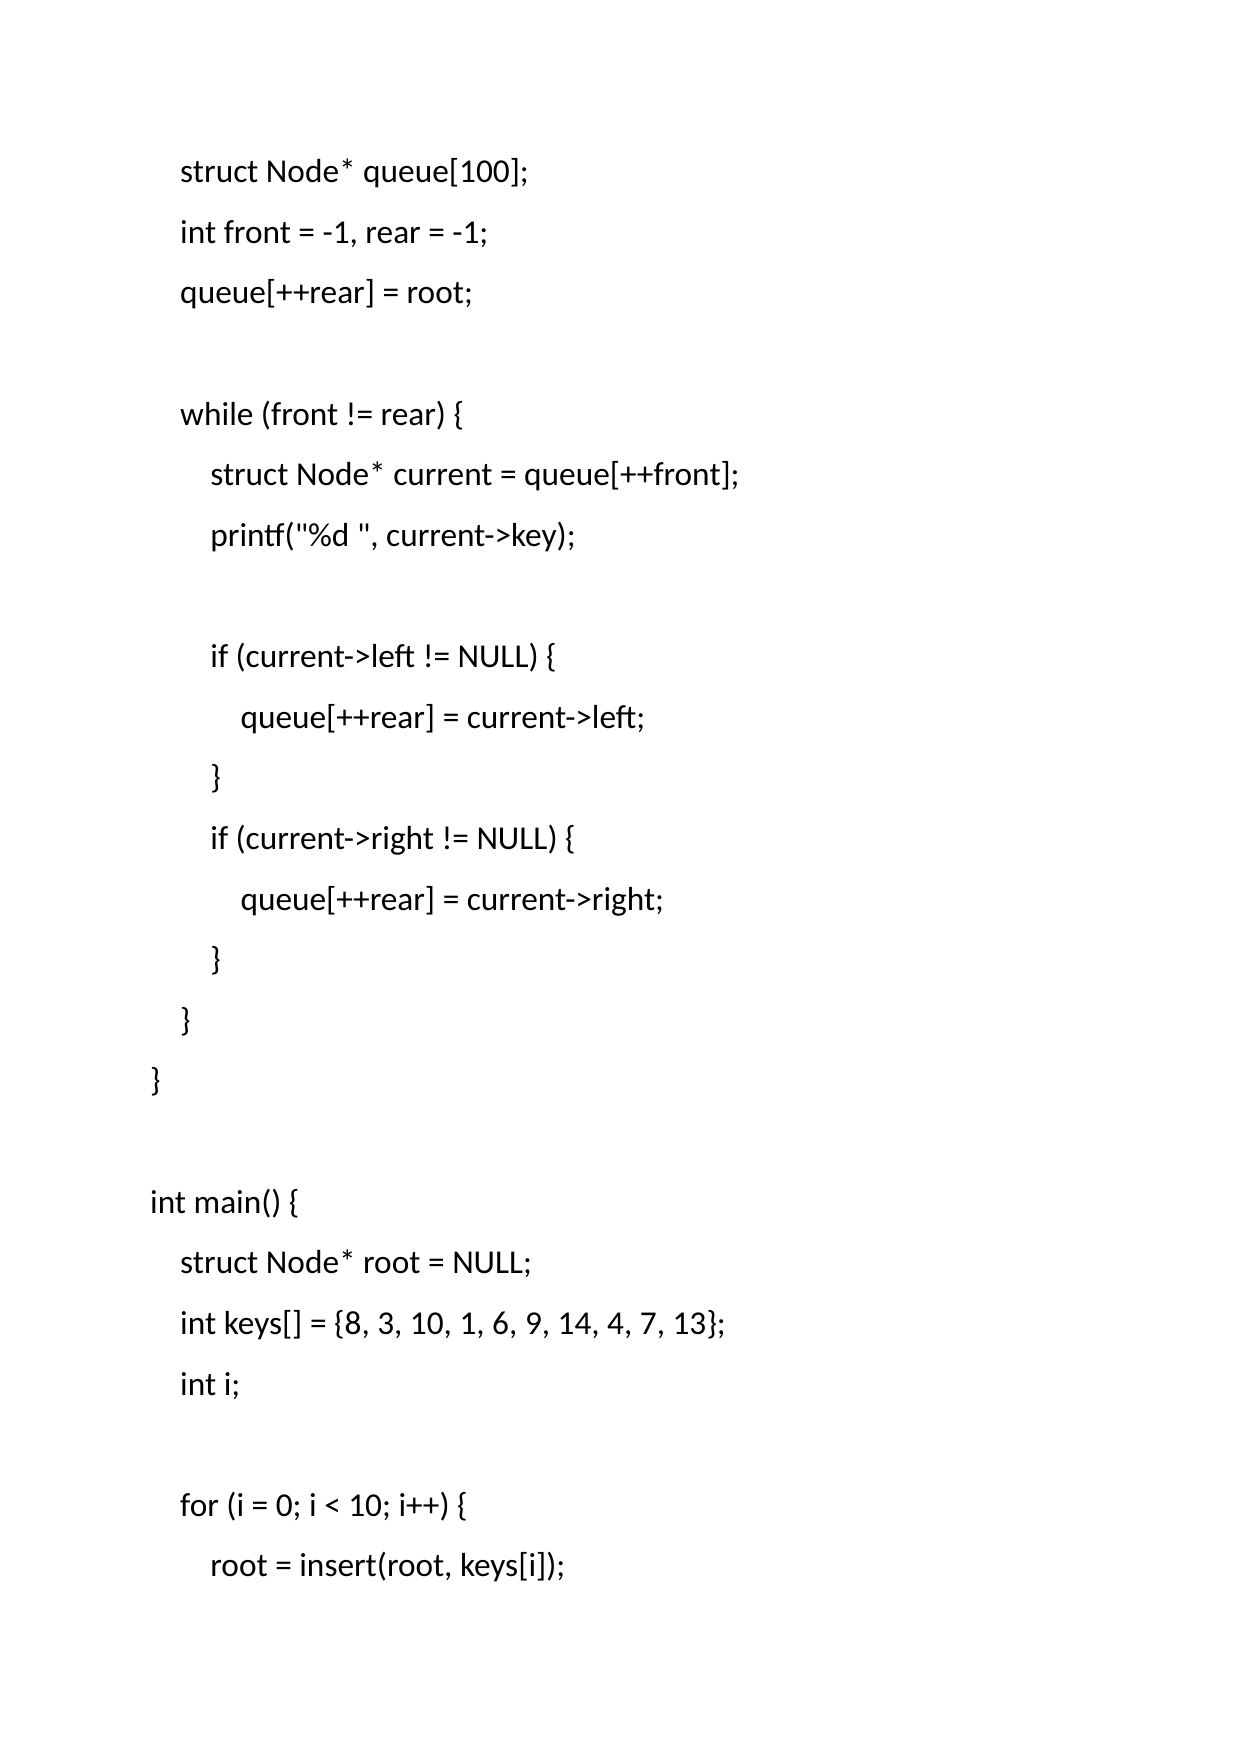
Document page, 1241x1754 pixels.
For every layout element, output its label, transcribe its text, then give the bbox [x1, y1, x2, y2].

text } [150, 756, 1090, 797]
text for (i = 0; i < 10; i++) { [150, 1484, 1090, 1524]
text root = insert(root, keys[i]); [150, 1544, 1090, 1585]
text queue[++rear] = current->left; [150, 696, 1090, 736]
text } [150, 938, 1090, 979]
text int main() { [150, 1181, 1090, 1221]
text } [150, 999, 1090, 1039]
text int i; [150, 1362, 1090, 1403]
text queue[++rear] = root; [150, 271, 1090, 312]
text struct Node* queue[100]; [150, 150, 1090, 191]
text struct Node* current = queue[++front]; [150, 453, 1090, 494]
text if (current->left != NULL) { [150, 635, 1090, 676]
text } [150, 1059, 1090, 1100]
text printf("%d ", current->key); [150, 514, 1090, 554]
text if (current->right != NULL) { [150, 817, 1090, 858]
text queue[++rear] = current->right; [150, 877, 1090, 918]
text struct Node* root = NULL; [150, 1241, 1090, 1282]
text while (front != rear) { [150, 392, 1090, 433]
text int front = -1, rear = -1; [150, 211, 1090, 251]
text int keys[] = {8, 3, 10, 1, 6, 9, 14, 4, 7, 13}; [150, 1302, 1090, 1343]
